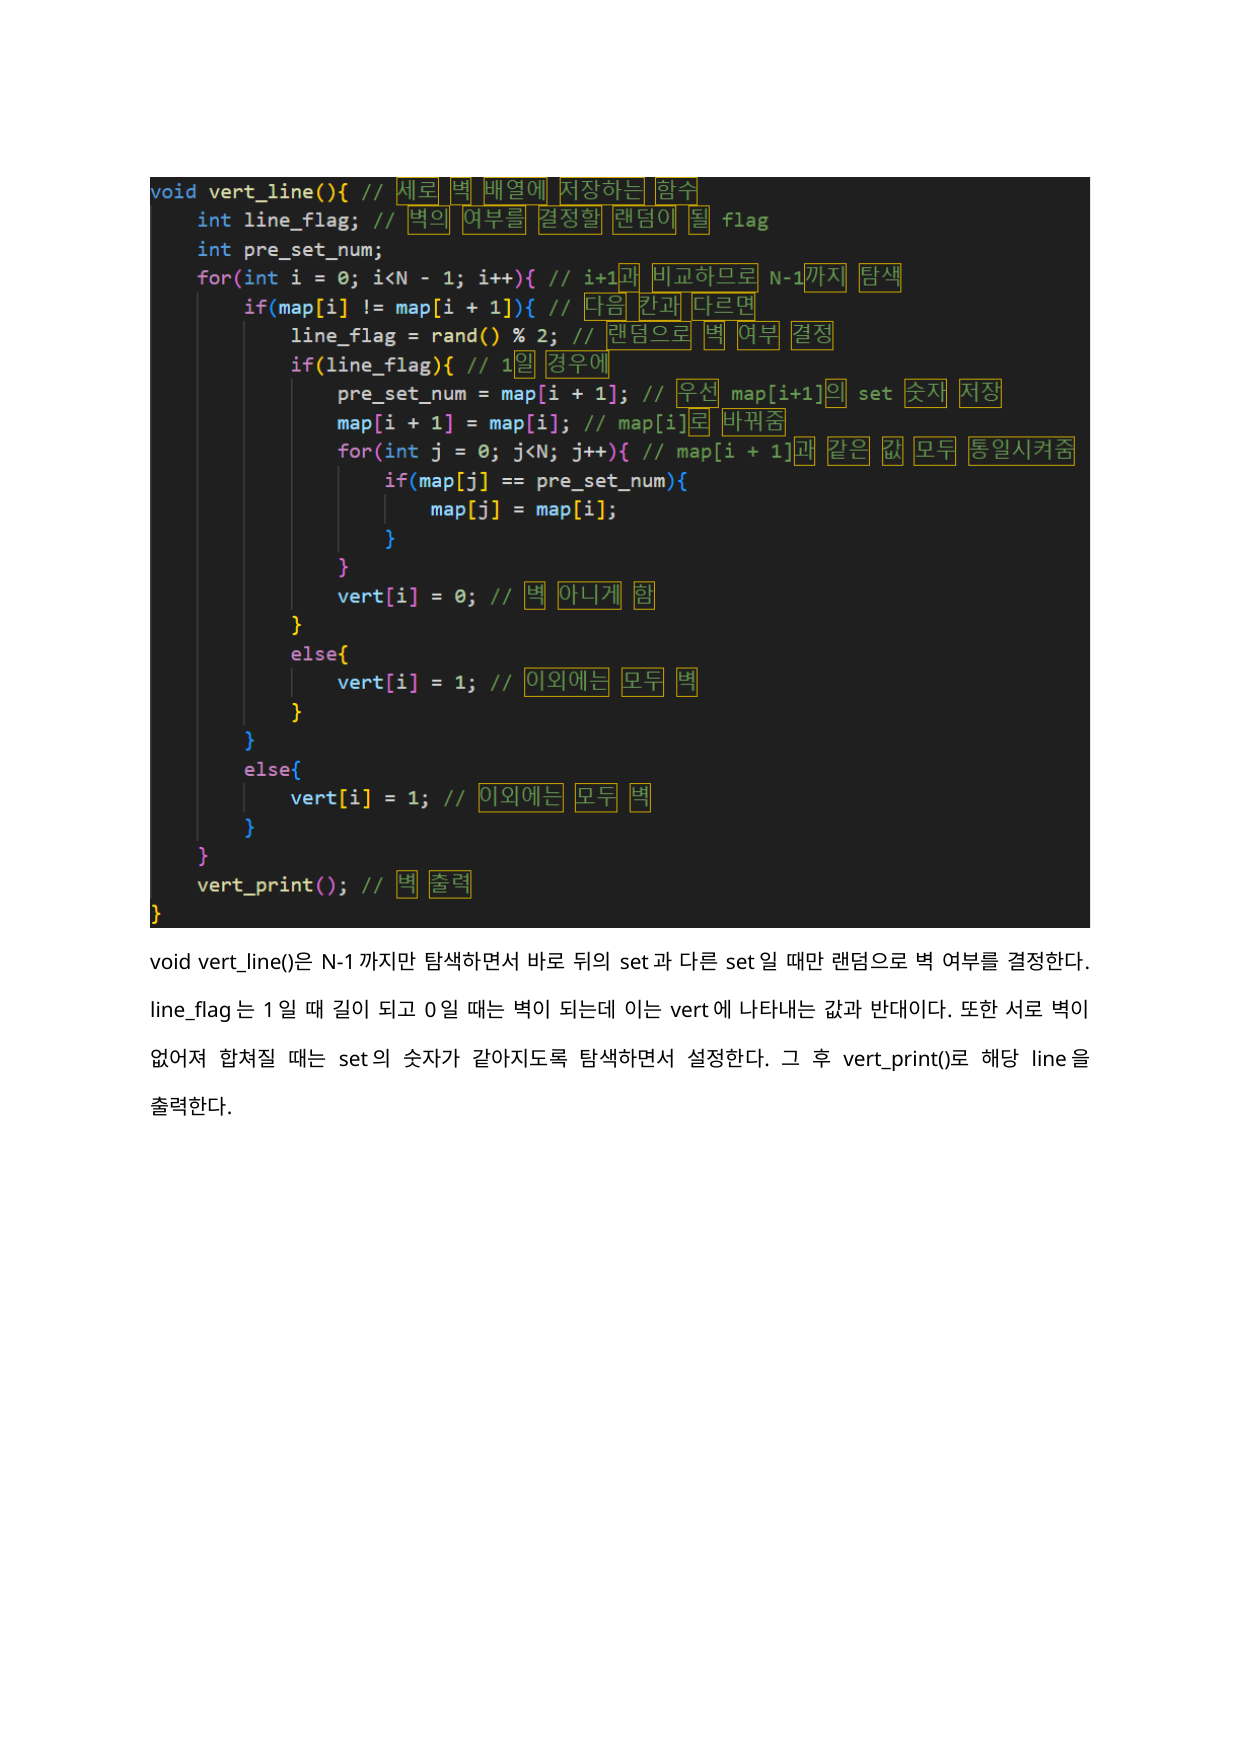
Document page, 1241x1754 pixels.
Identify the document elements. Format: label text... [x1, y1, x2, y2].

picture [150, 177, 1091, 928]
text void vert_line()은 N-1까지만 탐색하면서 바로 뒤의 set과 다른 set일 때만 랜덤으로 벽 여부를 결정한다. line_flag는 1일 때 길이 되고 0일 때는 벽이 되는데 이는 vert에 나타내는 값과 반대이다. 또한 서로 벽이 없어져 합쳐질 때는 set의 숫자가 같아지도록 탐색하면서 설정한다. 그 후 vert_print()로 해당 line을 출력한다. [150, 945, 1090, 1121]
